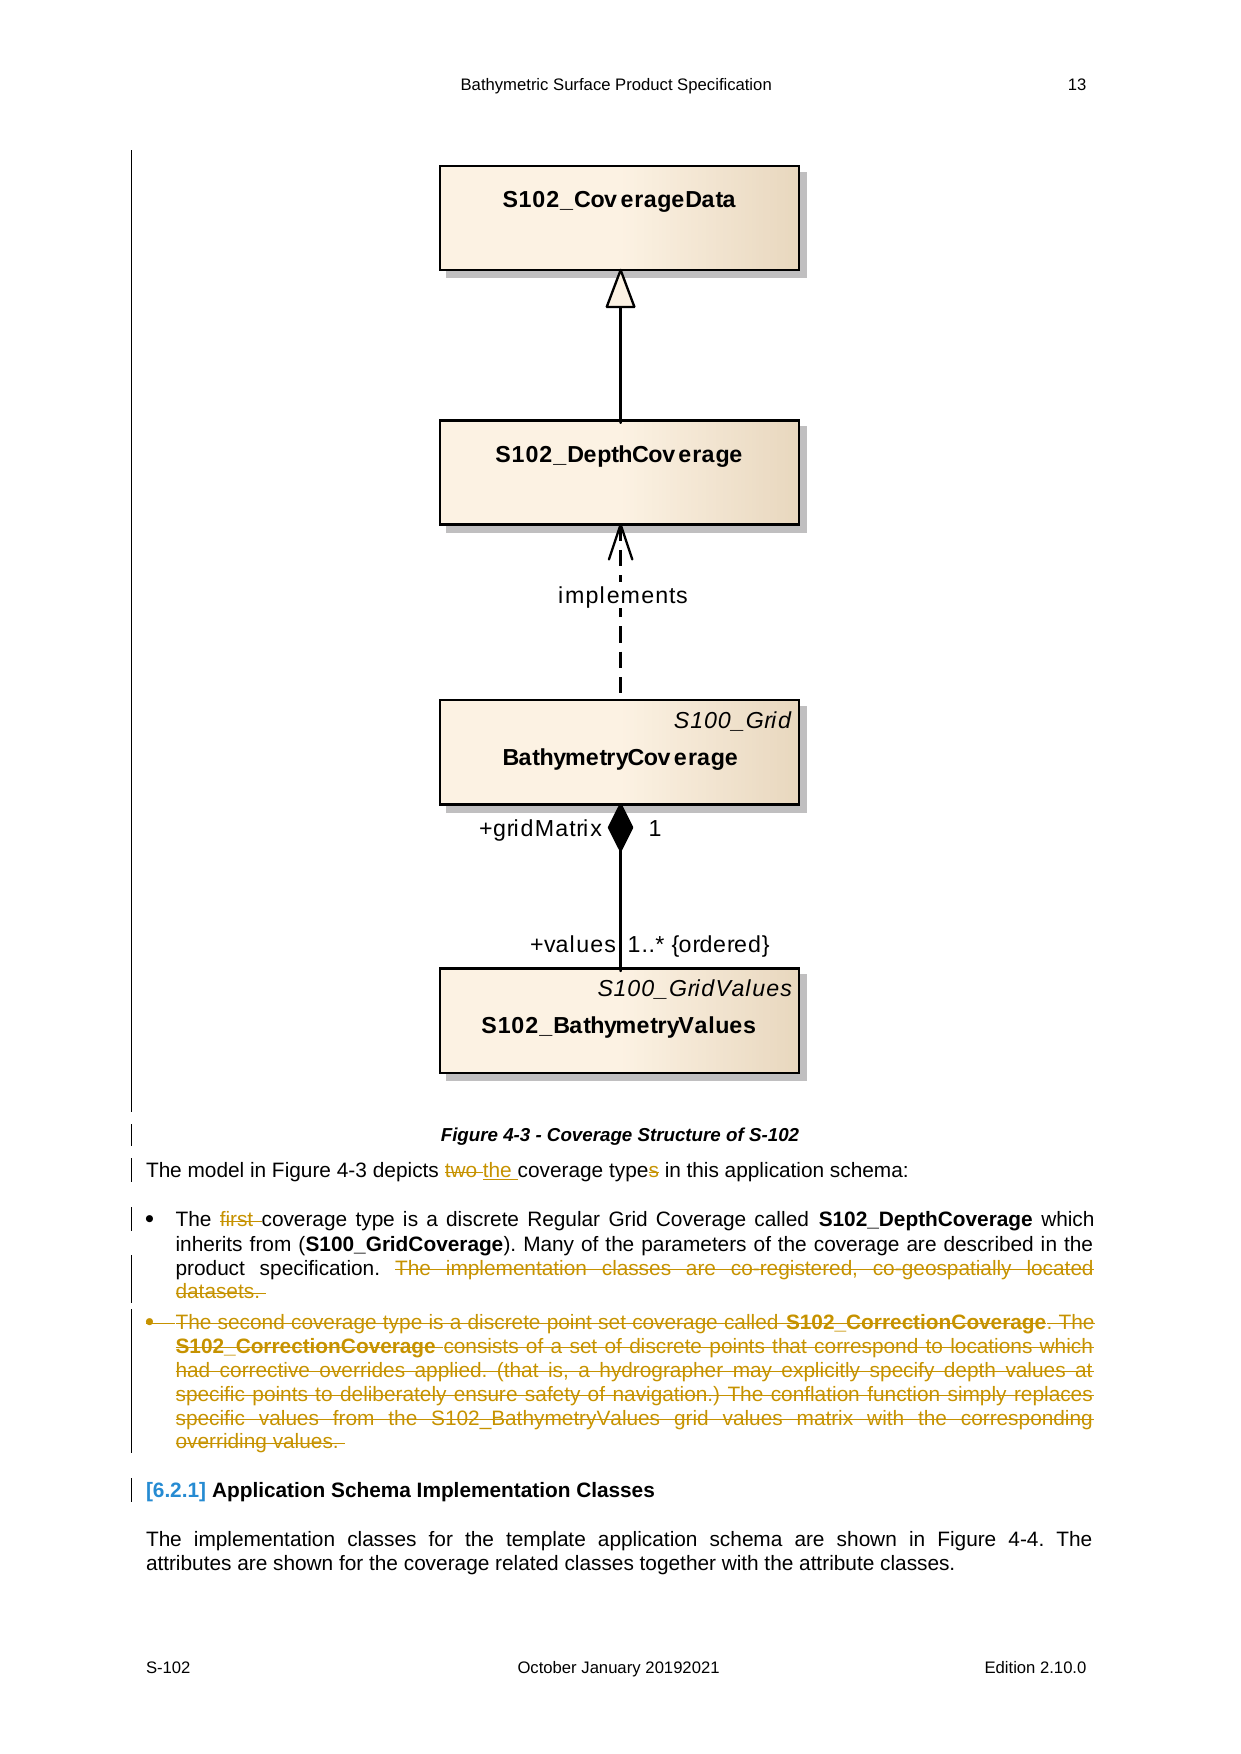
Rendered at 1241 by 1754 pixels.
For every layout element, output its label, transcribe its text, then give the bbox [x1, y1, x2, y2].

text Figure 4-3 - Coverage Structure of S-102 [147, 1124, 1094, 1146]
list The coverage type is a discrete Regular Grid Coverage called S102_DepthCoverage which inherits from (S100_GridCoverage). Many of the parameters of the coverage are described in the product specification. [146, 1207, 1094, 1303]
subtitle Application Schema Implementation Classes [146, 1478, 1094, 1502]
text The implementation classes for the template application schema are shown in Figure 4-4. The attributes are shown for the coverage related classes together with the attribute classes. [146, 1527, 1094, 1575]
text The model in Figure 4-3 depicts coverage type in this application schema: [146, 1158, 1094, 1182]
